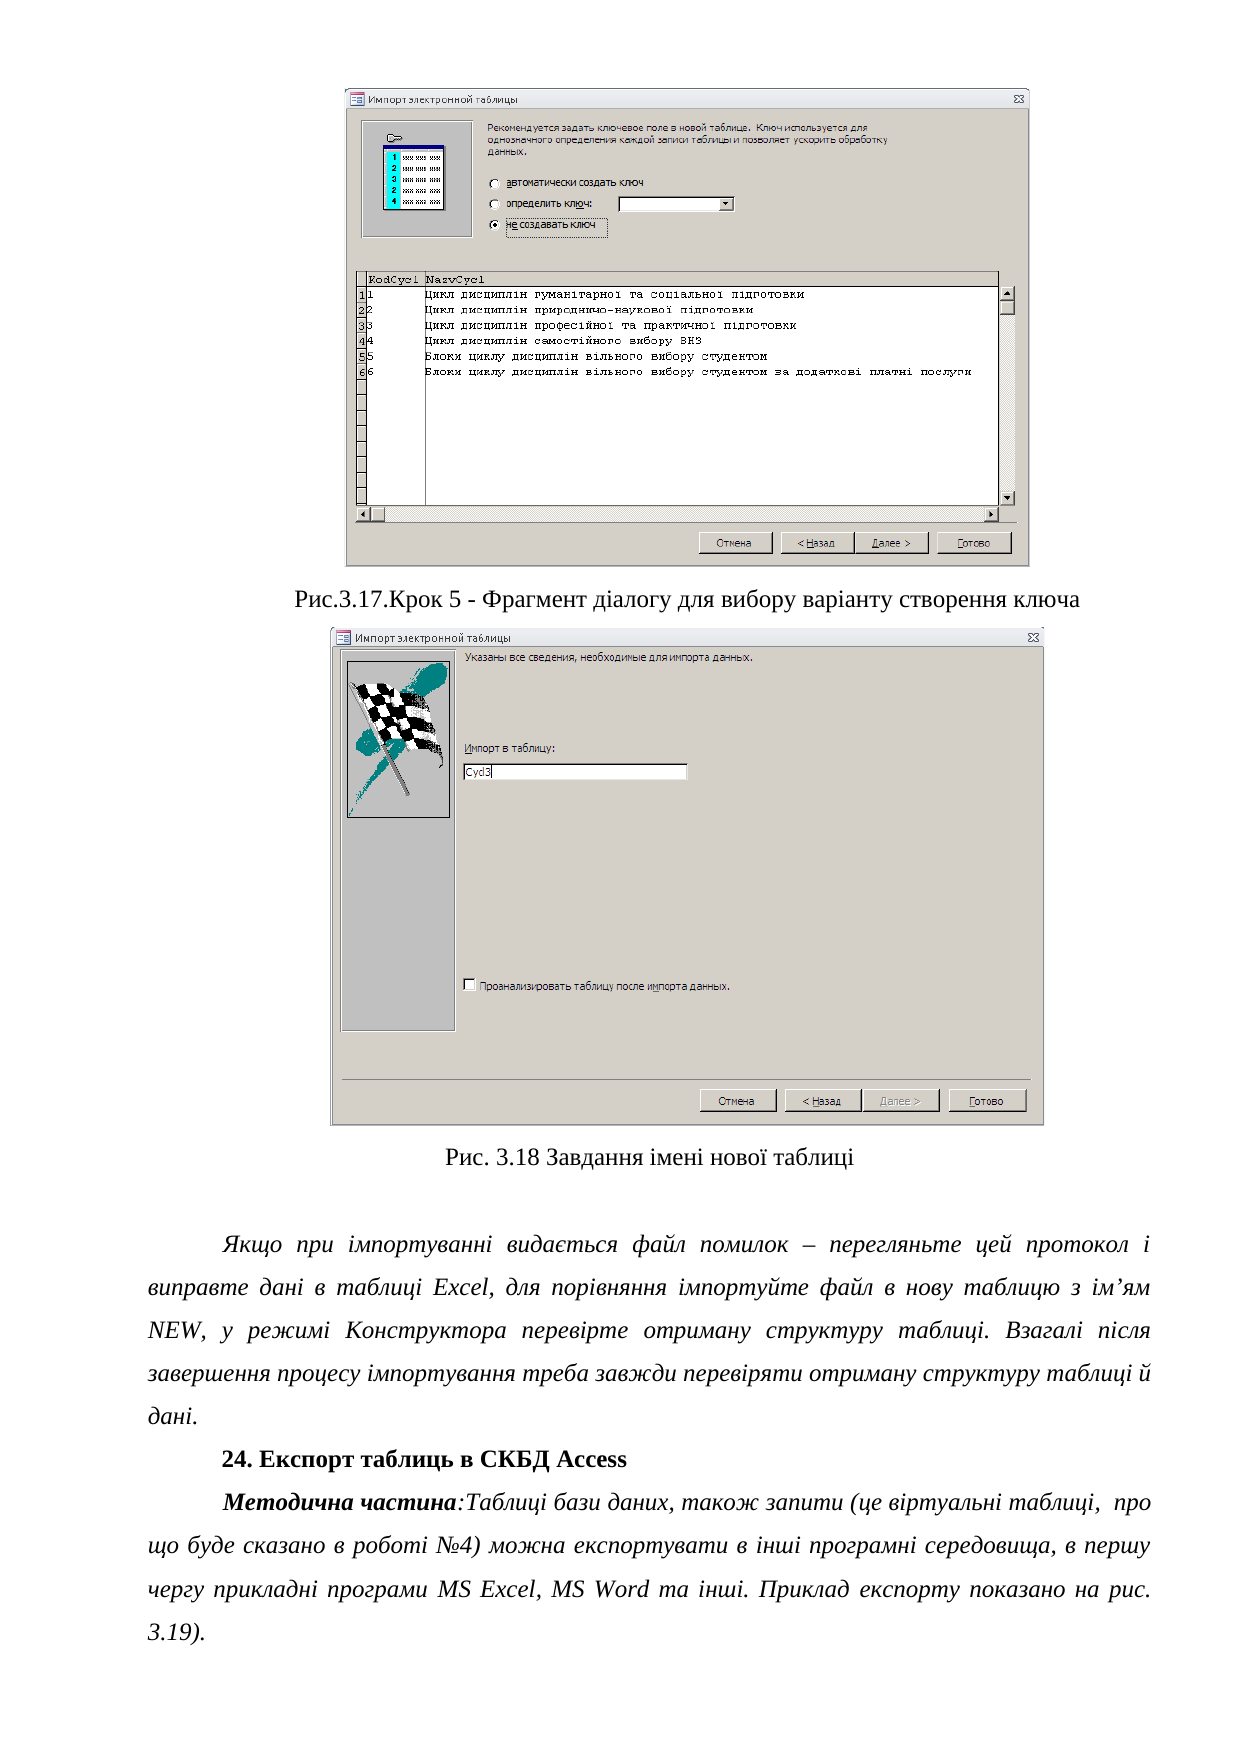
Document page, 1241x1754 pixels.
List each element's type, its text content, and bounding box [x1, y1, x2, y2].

picture [344, 88, 1030, 567]
picture [330, 627, 1045, 1126]
text Рис. 3.18 Завдання імені нової таблиці [148, 1142, 1152, 1171]
text Рис.3.17.Крок 5 - Фрагмент діалогу для вибору варіанту створення ключа [148, 584, 1152, 613]
list Експорт таблиць в СКБД Access [221, 1444, 1152, 1473]
text Якщо при імпортуванні видається файл помилок – перегляньте цей протокол і виправте дані в таблиці Excel, для порівняння імпортуйте файл в нову таблицю з ім’ям NEW, у режимі Конструктора перевірте отриману структуру таблиці. Взагалі після завершення процесу імпортування треба завжди перевіряти отриману структуру таблиці й дані. [148, 1229, 1152, 1430]
text Методична частина:Таблиці бази даних, також запити (це віртуальні таблиці, про що буде сказано в роботі №4) можна експортувати в інші програмні середовища, в першу чергу прикладні програми MS Excel, MS Word та інші. Приклад експорту показано на рис. 3.19). [148, 1487, 1152, 1646]
